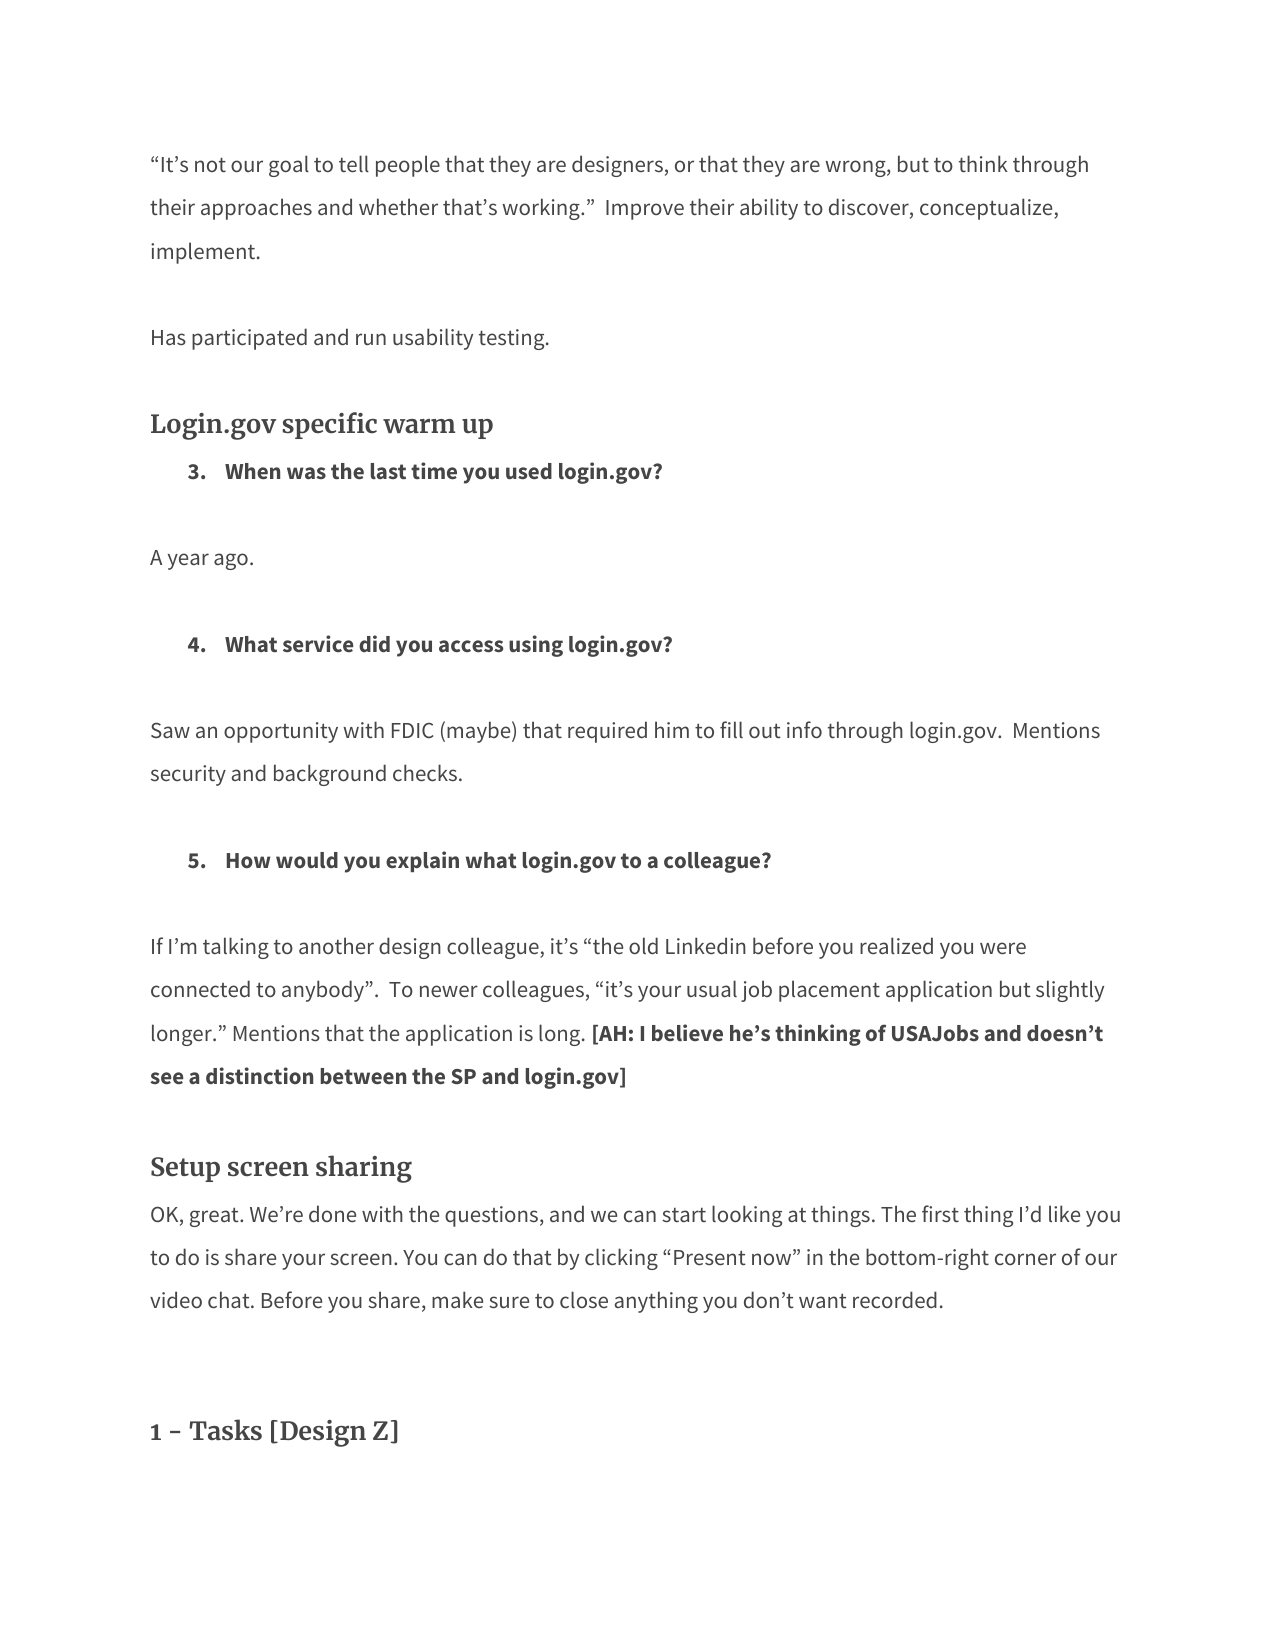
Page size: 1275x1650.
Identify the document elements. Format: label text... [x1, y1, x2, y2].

text “It’s not our goal to tell people that they are designers, or that they are wrong, but to think through their approaches and whether that’s working.” Improve their ability to discover, conceptualize, implement. [150, 150, 1125, 265]
text OK, great. We’re done with the questions, and we can start looking at things. The first thing I’d like you to do is share your screen. You can do that by clicking “Present now” in the bottom-right corner of our video chat. Before you share, make sure to close anything you don’t want recorded. [150, 1199, 1125, 1315]
list When was the last time you used login.gov? [187, 457, 1125, 485]
text Login.gov specific warm up [150, 409, 1125, 441]
text Saw an opportunity with FDIC (maybe) that required him to fill out info through login.gov. Mentions security and background checks. [150, 716, 1125, 788]
list What service did you access using login.gov? [187, 629, 1125, 658]
text A year ago. [150, 543, 1125, 572]
list How would you explain what login.gov to a colleague? [187, 846, 1125, 874]
text If I’m talking to another design colleague, it’s “the old Linkedin before you realized you were connected to anybody”. To newer colleagues, “it’s your usual job placement application but slightly longer.” Mentions that the application is long. [AH: I believe he’s thinking of USAJobs and doesn’t see a distinction between the SP and login.gov] [150, 932, 1125, 1091]
text 1 - Tasks [Design Z] [150, 1416, 1125, 1447]
text Has participated and run usability testing. [150, 323, 1125, 352]
text Setup screen sharing [150, 1152, 1125, 1184]
